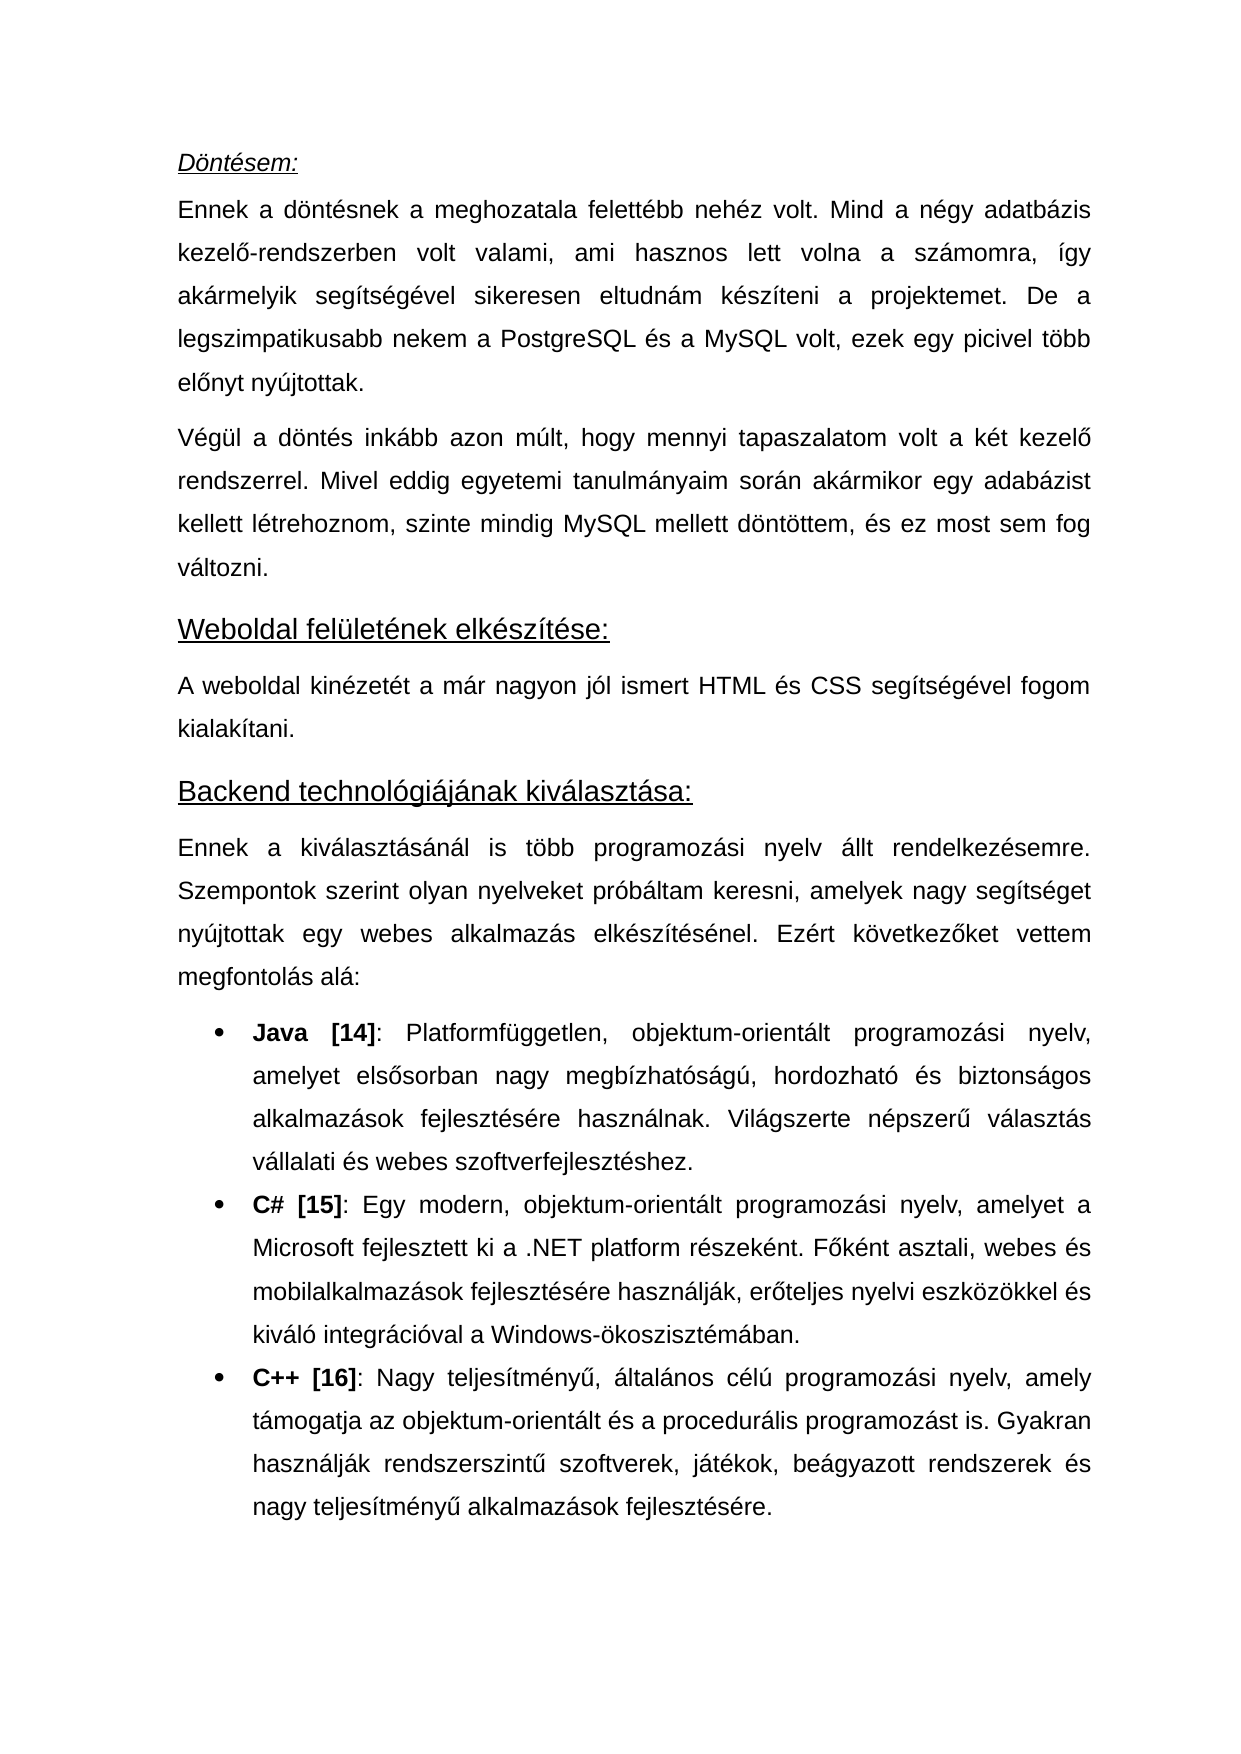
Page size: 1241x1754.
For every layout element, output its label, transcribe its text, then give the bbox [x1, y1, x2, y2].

subtitle Weboldal felületének elkészítése: [177, 612, 1092, 646]
subtitle Döntésem: [177, 148, 1092, 176]
list C++ [16]: Nagy teljesítményű, általános célú programozási nyelv, amely támogatja az objektum-orientált és a procedurális programozást is. Gyakran használják rendszerszintű szoftverek, játékok, beágyazott rendszerek és nagy teljesítményű alkalmazások fejlesztésére. [215, 1363, 1092, 1521]
text A weboldal kinézetét a már nagyon jól ismert HTML és CSS segítségével fogom kialakítani. [177, 671, 1092, 743]
text Ennek a döntésnek a meghozatala felettébb nehéz volt. Mind a négy adatbázis kezelő-rendszerben volt valami, ami hasznos lett volna a számomra, így akármelyik segítségével sikeresen eltudnám készíteni a projektemet. De a legszimpatikusabb nekem a PostgreSQL és a MySQL volt, ezek egy picivel több előnyt nyújtottak. [177, 195, 1092, 396]
list C# [15]: Egy modern, objektum-orientált programozási nyelv, amelyet a Microsoft fejlesztett ki a .NET platform részeként. Főként asztali, webes és mobilalkalmazások fejlesztésére használják, erőteljes nyelvi eszközökkel és kiváló integrációval a Windows-ökoszisztémában. [215, 1190, 1092, 1348]
text Végül a döntés inkább azon múlt, hogy mennyi tapaszalatom volt a két kezelő rendszerrel. Mivel eddig egyetemi tanulmányaim során akármikor egy adabázist kellett létrehoznom, szinte mindig MySQL mellett döntöttem, és ez most sem fog változni. [177, 423, 1092, 581]
subtitle Backend technológiájának kiválasztása: [177, 774, 1092, 807]
text Ennek a kiválasztásánál is több programozási nyelv állt rendelkezésemre. Szempontok szerint olyan nyelveket próbáltam keresni, amelyek nagy segítséget nyújtottak egy webes alkalmazás elkészítésénel. Ezért következőket vettem megfontolás alá: [177, 832, 1092, 991]
list Java [14]: Platformfüggetlen, objektum-orientált programozási nyelv, amelyet elsősorban nagy megbízhatóságú, hordozható és biztonságos alkalmazások fejlesztésére használnak. Világszerte népszerű választás vállalati és webes szoftverfejlesztéshez. [215, 1017, 1092, 1176]
